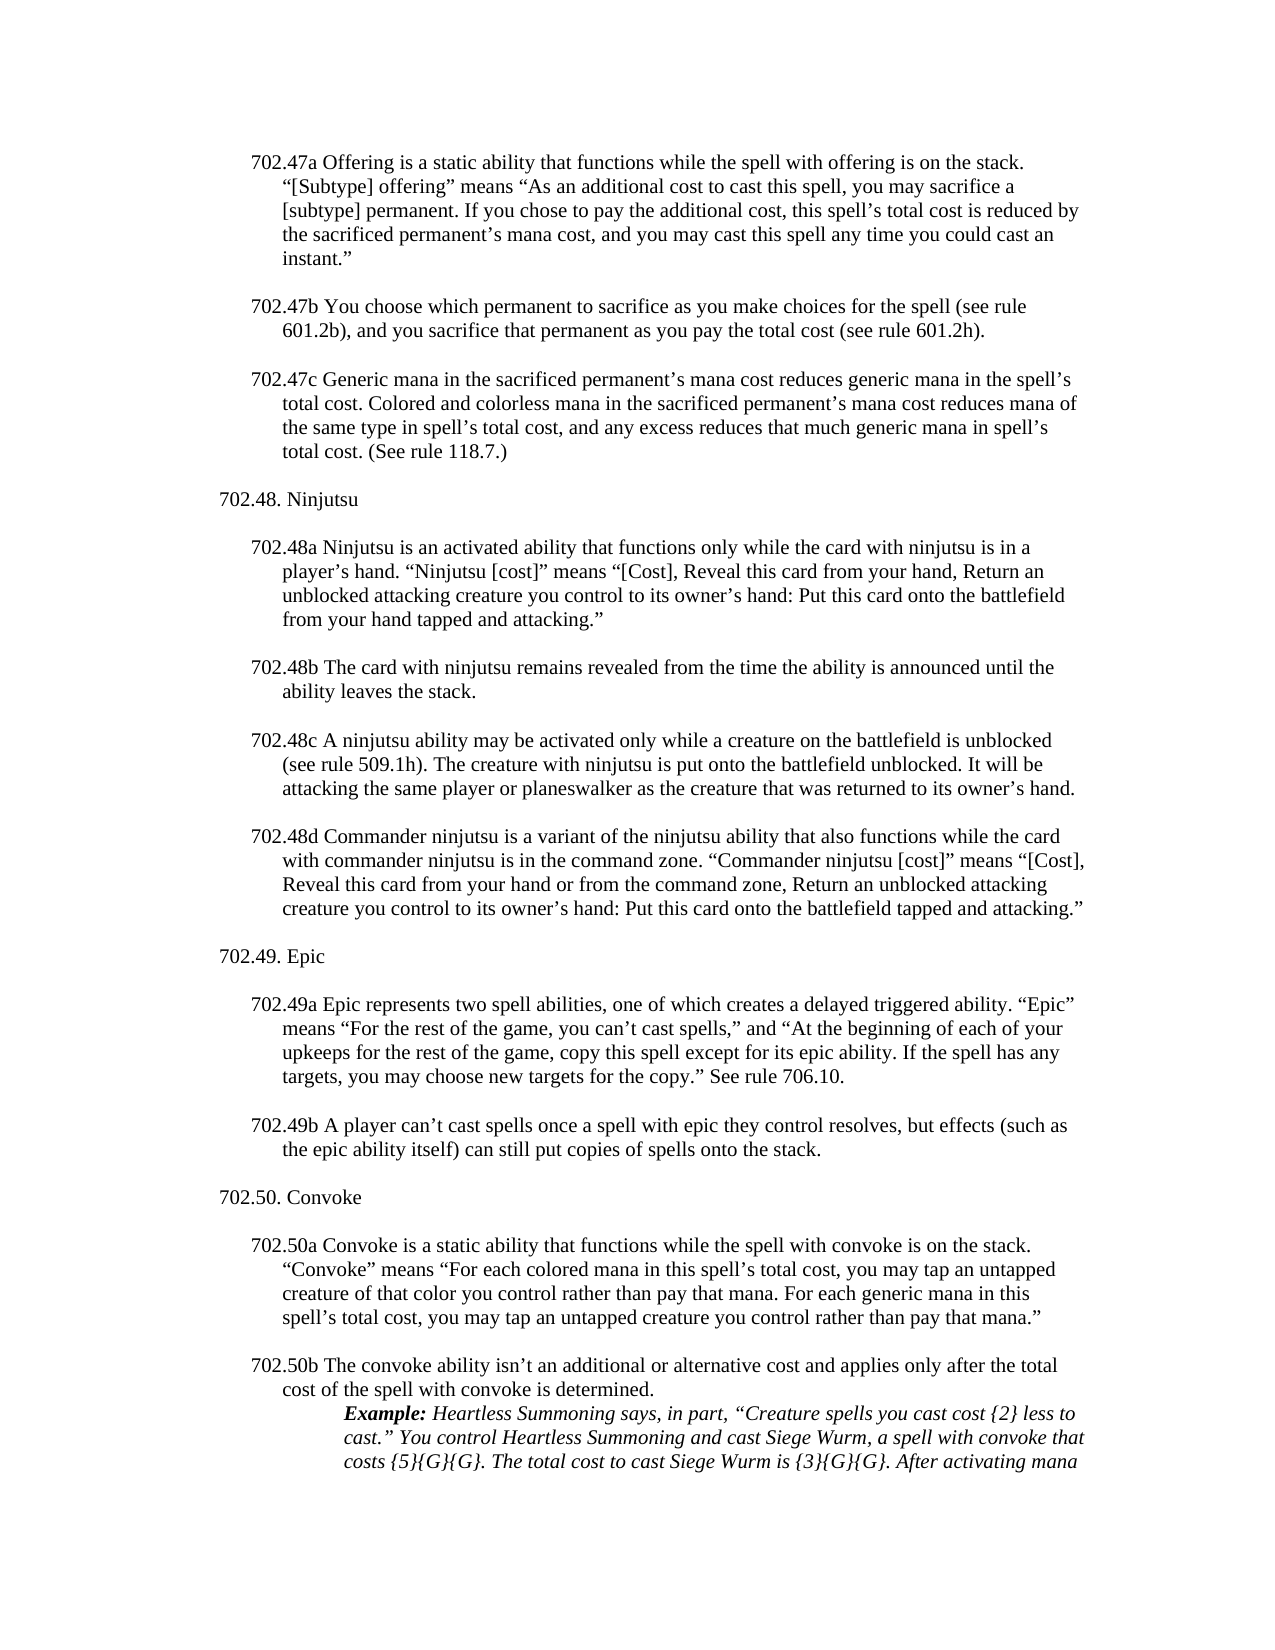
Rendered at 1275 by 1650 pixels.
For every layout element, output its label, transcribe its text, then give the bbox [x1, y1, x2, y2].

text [343, 1401, 1087, 1473]
text 702.47c Generic mana in the sacrificed permanent’s mana cost reduces generic mana in the spell’s total cost. Colored and colorless mana in the sacrificed permanent’s mana cost reduces mana of the same type in spell’s total cost, and any excess reduces that much generic mana in spell’s total cost. (See rule 118.7.) [251, 367, 1087, 463]
text 702.48d Commander ninjutsu is a variant of the ninjutsu ability that also functions while the card with commander ninjutsu is in the command zone. “Commander ninjutsu [cost]” means “[Cost], Reveal this card from your hand or from the command zone, Return an unblocked attacking creature you control to its owner’s hand: Put this card onto the battlefield tapped and attacking.” [251, 824, 1087, 920]
text 702.47b You choose which permanent to sacrifice as you make choices for the spell (see rule 601.2b), and you sacrifice that permanent as you pay the total cost (see rule 601.2h). [251, 294, 1087, 342]
text 702.48c A ninjutsu ability may be activated only while a creature on the battlefield is unblocked (see rule 509.1h). The creature with ninjutsu is put onto the battlefield unblocked. It will be attacking the same player or planeswalker as the creature that was returned to its owner’s hand. [251, 727, 1087, 800]
text 702.50. Convoke [219, 1185, 1087, 1209]
text 702.50b The convoke ability isn’t an additional or alternative cost and applies only after the total cost of the spell with convoke is determined. [251, 1353, 1087, 1401]
text 702.49a Epic represents two spell abilities, one of which creates a delayed triggered ability. “Epic” means “For the rest of the game, you can’t cast spells,” and “At the beginning of each of your upkeeps for the rest of the game, copy this spell except for its epic ability. If the spell has any targets, you may choose new targets for the copy.” See rule 706.10. [251, 992, 1087, 1088]
text 702.49b A player can’t cast spells once a spell with epic they control resolves, but effects (such as the epic ability itself) can still put copies of spells onto the stack. [251, 1112, 1087, 1161]
text 702.48a Ninjutsu is an activated ability that functions only while the card with ninjutsu is in a player’s hand. “Ninjutsu [cost]” means “[Cost], Reveal this card from your hand, Return an unblocked attacking creature you control to its owner’s hand: Put this card onto the battlefield from your hand tapped and attacking.” [251, 535, 1087, 631]
text 702.48. Ninjutsu [219, 487, 1087, 511]
text 702.48b The card with ninjutsu remains revealed from the time the ability is announced until the ability leaves the stack. [251, 655, 1087, 703]
text 702.49. Epic [219, 944, 1087, 968]
text 702.47a Offering is a static ability that functions while the spell with offering is on the stack. “[Subtype] offering” means “As an additional cost to cast this spell, you may sacrifice a [subtype] permanent. If you chose to pay the additional cost, this spell’s total cost is reduced by the sacrificed permanent’s mana cost, and you may cast this spell any time you could cast an instant.” [251, 150, 1087, 270]
text 702.50a Convoke is a static ability that functions while the spell with convoke is on the stack. “Convoke” means “For each colored mana in this spell’s total cost, you may tap an untapped creature of that color you control rather than pay that mana. For each generic mana in this spell’s total cost, you may tap an untapped creature you control rather than pay that mana.” [251, 1233, 1087, 1329]
